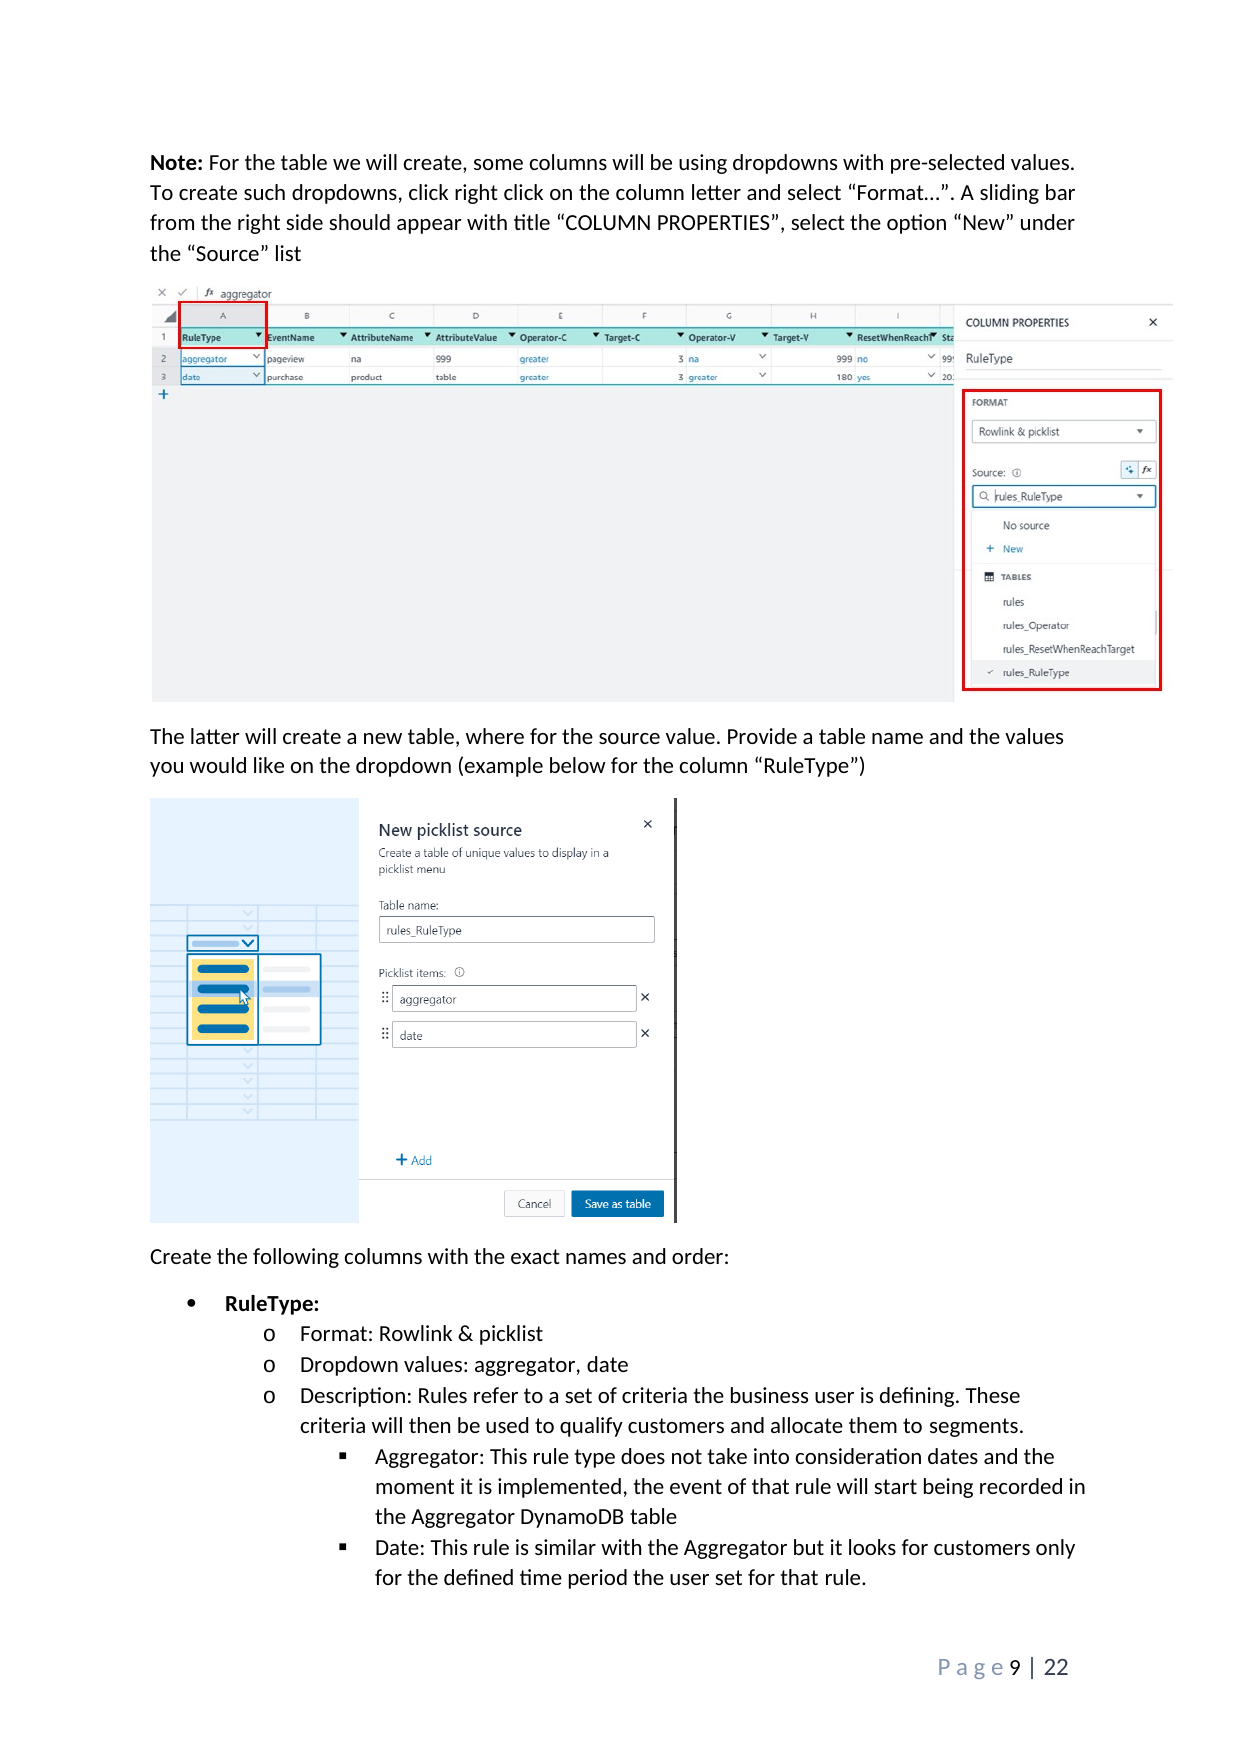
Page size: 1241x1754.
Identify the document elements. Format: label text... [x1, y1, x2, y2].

subtitle RuleType: [187, 1289, 1232, 1318]
picture [151, 286, 1173, 702]
list Description: Rules refer to a set of criteria the business user is defining. These criteria will then be used to qualify customers and allocate them to segments. [262, 1381, 1025, 1439]
list Aggregator: This rule type does not take into consideration dates and the moment it is implemented, the event of that rule will start being recorded in the Aggregator DynamoDB table [337, 1442, 1088, 1530]
list Date: This rule is similar with the Aggregator but it looks for customers only for the defined time period the user set for that rule. [337, 1533, 1077, 1591]
list Format: Rowlink & picklist [262, 1319, 1232, 1349]
text Note: For the table we will create, some columns will be using dropdowns with pre-selected values. To create such dropdowns, click right click on the column letter and select “Format…”. A sliding bar from the right side should appear with title “COLUMN PROPERTIES”, select the option “New” under the “Source” list [150, 148, 1077, 267]
picture [150, 798, 677, 1223]
list Dropdown values: aggregator, date [262, 1350, 1232, 1379]
